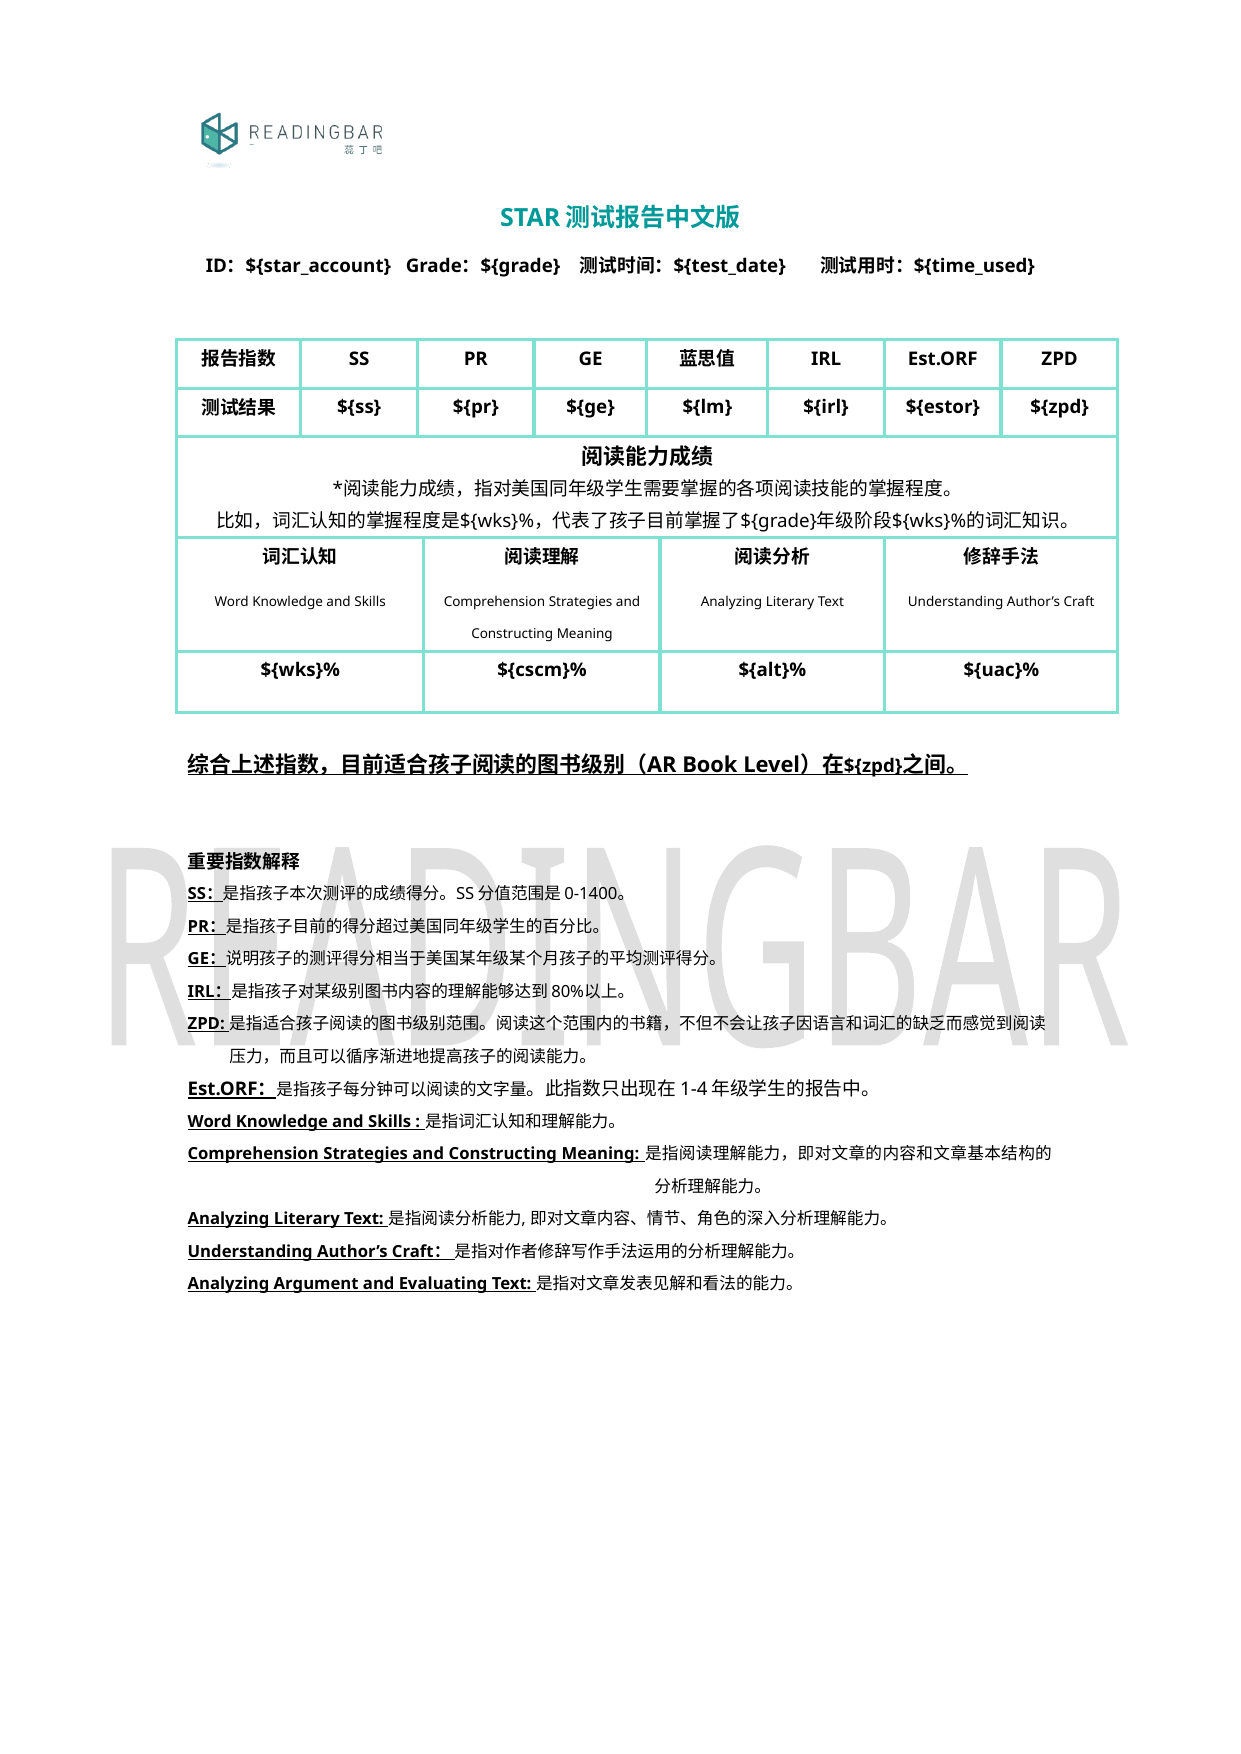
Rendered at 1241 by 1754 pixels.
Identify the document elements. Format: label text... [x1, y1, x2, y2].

text PR：是指孩子目前的得分超过美国同年级学生的百分比。 [187, 909, 1053, 941]
table_cell ${uac}% [886, 653, 1116, 711]
table_cell ${wks}% [178, 653, 422, 711]
text STAR测试报告中文版 [187, 183, 1053, 248]
table_header GE [536, 341, 645, 387]
text Comprehension Strategies and Constructing Meaning: 是指阅读理解能力，即对文章的内容和文章基本结构的分析理解能力。 [187, 1136, 1053, 1201]
table_cell ${lm} [648, 390, 766, 435]
table_header 蓝思值 [648, 341, 766, 387]
text Analyzing Argument and Evaluating Text: 是指对文章发表见解和看法的能力。 [187, 1266, 1053, 1299]
table_cell 阅读理解 Comprehension Strategies and Constructing Meaning [425, 539, 658, 650]
text Understanding Author’s Craft： 是指对作者修辞写作手法运用的分析理解能力。 [187, 1234, 1053, 1266]
text ID：${star_account} Grade：${grade} 测试时间：${test_date} 测试用时：${time_used} [187, 248, 1053, 281]
picture [187, 88, 432, 170]
text 重要指数解释 [187, 844, 1053, 876]
table_cell ${zpd} [1003, 390, 1116, 435]
table_cell 阅读分析 Analyzing Literary Text [662, 539, 883, 650]
table_cell 阅读能力成绩 *阅读能力成绩，指对美国同年级学生需要掌握的各项阅读技能的掌握程度。 比如，词汇认知的掌握程度是${wks}%，代表了孩子目前掌握了${grade}年级阶段${wks}%的词汇知识。 [178, 438, 1116, 536]
table_header IRL [769, 341, 883, 387]
table_header 报告指数 [178, 341, 299, 387]
text Est.ORF：是指孩子每分钟可以阅读的文字量。此指数只出现在1-4年级学生的报告中。 [187, 1071, 1053, 1104]
table_cell ${estor} [886, 390, 999, 435]
table_header Est.ORF [886, 341, 999, 387]
text ZPD: 是指适合孩子阅读的图书级别范围。阅读这个范围内的书籍，不但不会让孩子因语言和词汇的缺乏而感觉到阅读 [187, 1006, 1053, 1039]
table_cell ${ge} [536, 390, 645, 435]
table_header SS [302, 341, 416, 387]
text Word Knowledge and Skills : 是指词汇认知和理解能力。 [187, 1104, 1053, 1136]
table_cell 修辞手法 Understanding Author’s Craft [886, 539, 1116, 650]
table_cell ${ss} [302, 390, 416, 435]
text 综合上述指数，目前适合孩子阅读的图书级别（AR Book Level）在${zpd}之间。 [187, 746, 1053, 779]
table_cell ${alt}% [662, 653, 883, 711]
table_cell 词汇认知 Word Knowledge and Skills [178, 539, 422, 650]
table_header PR [419, 341, 532, 387]
text 压力，而且可以循序渐进地提高孩子的阅读能力。 [229, 1039, 1053, 1071]
table_header ZPD [1003, 341, 1116, 387]
table_cell ${pr} [419, 390, 532, 435]
text GE：说明孩子的测评得分相当于美国某年级某个月孩子的平均测评得分。 [187, 941, 1053, 974]
text SS：是指孩子本次测评的成绩得分。SS分值范围是0-1400。 [187, 876, 1053, 909]
text Analyzing Literary Text: 是指阅读分析能力, 即对文章内容、情节、角色的深入分析理解能力。 [187, 1201, 1053, 1234]
table_cell ${irl} [769, 390, 883, 435]
table_cell ${cscm}% [425, 653, 658, 711]
table_cell 测试结果 [178, 390, 299, 435]
text IRL：是指孩子对某级别图书内容的理解能够达到80%以上。 [187, 974, 1053, 1006]
